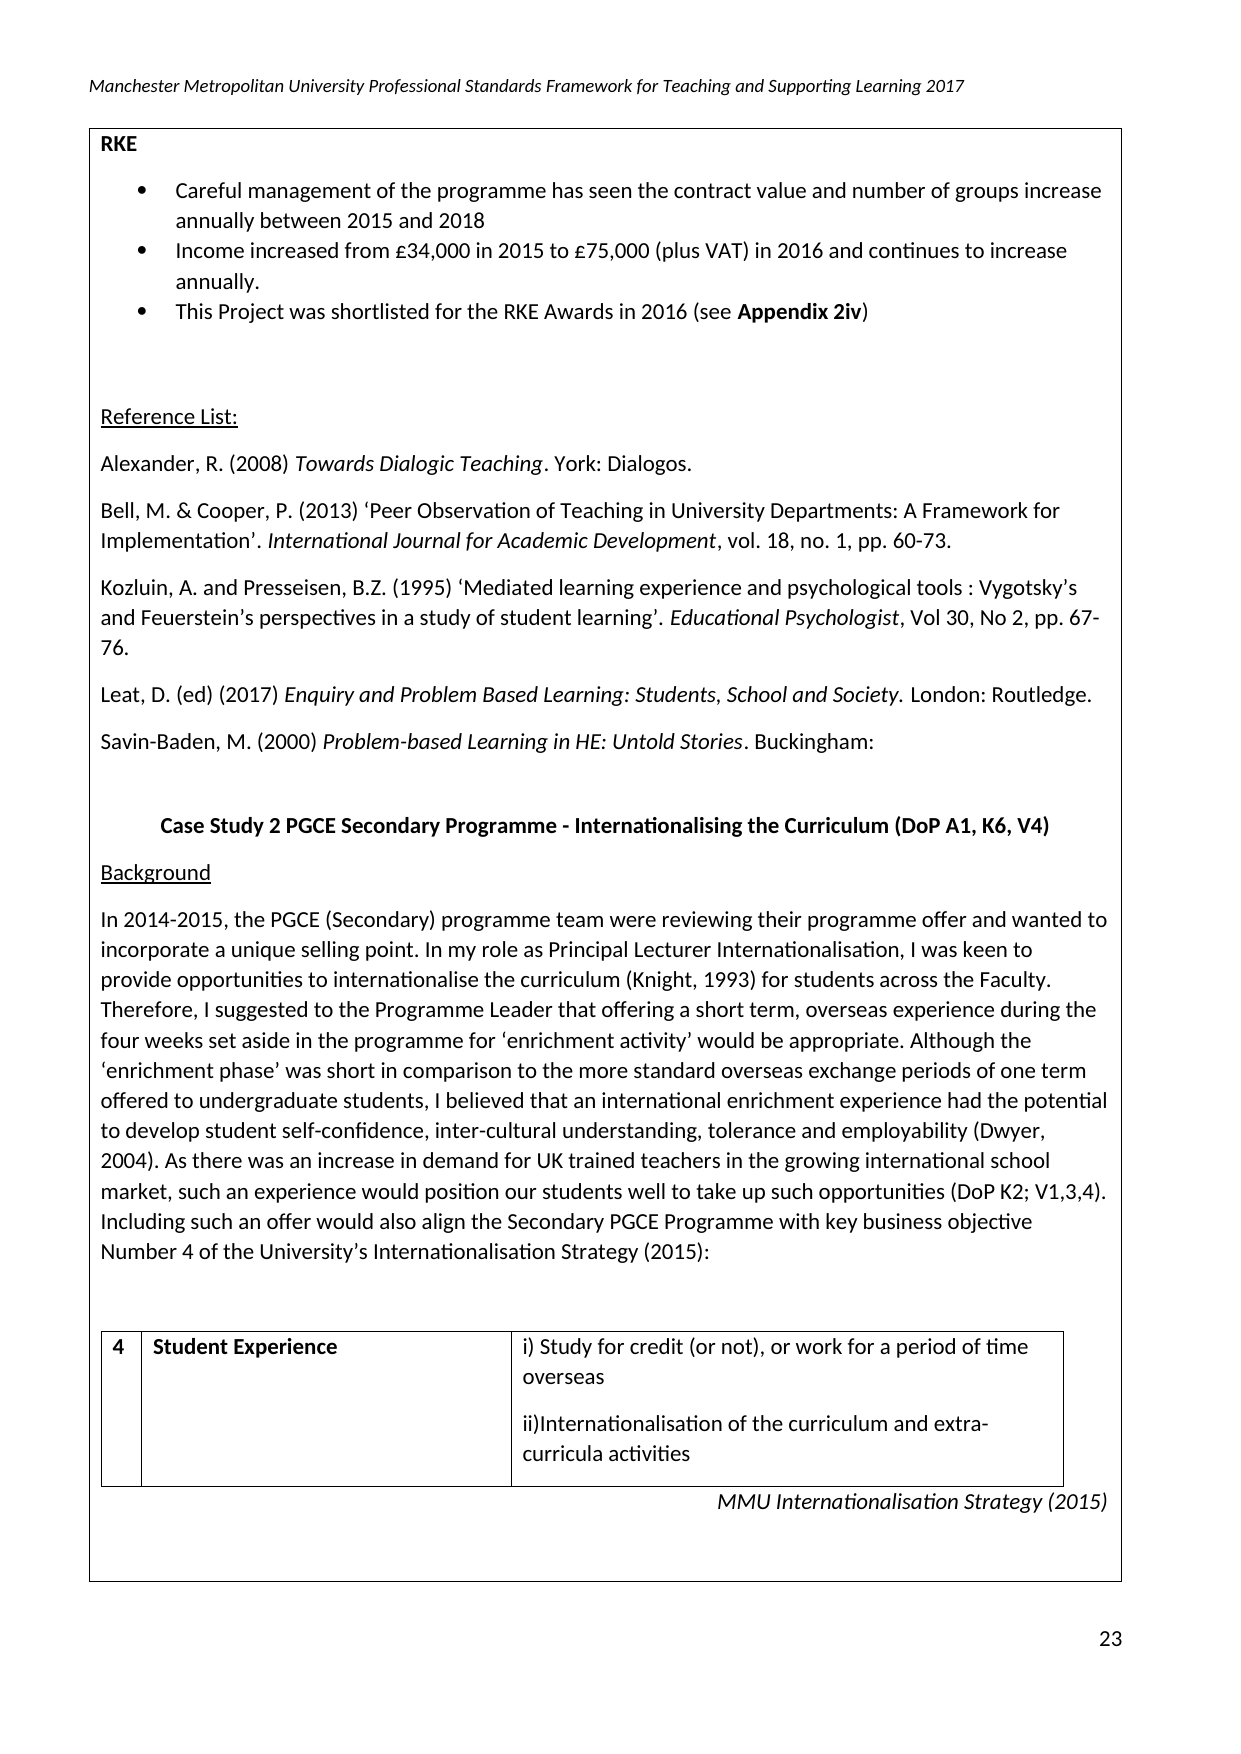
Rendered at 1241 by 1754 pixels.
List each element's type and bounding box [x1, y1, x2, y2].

table_cell [90, 129, 1121, 1581]
